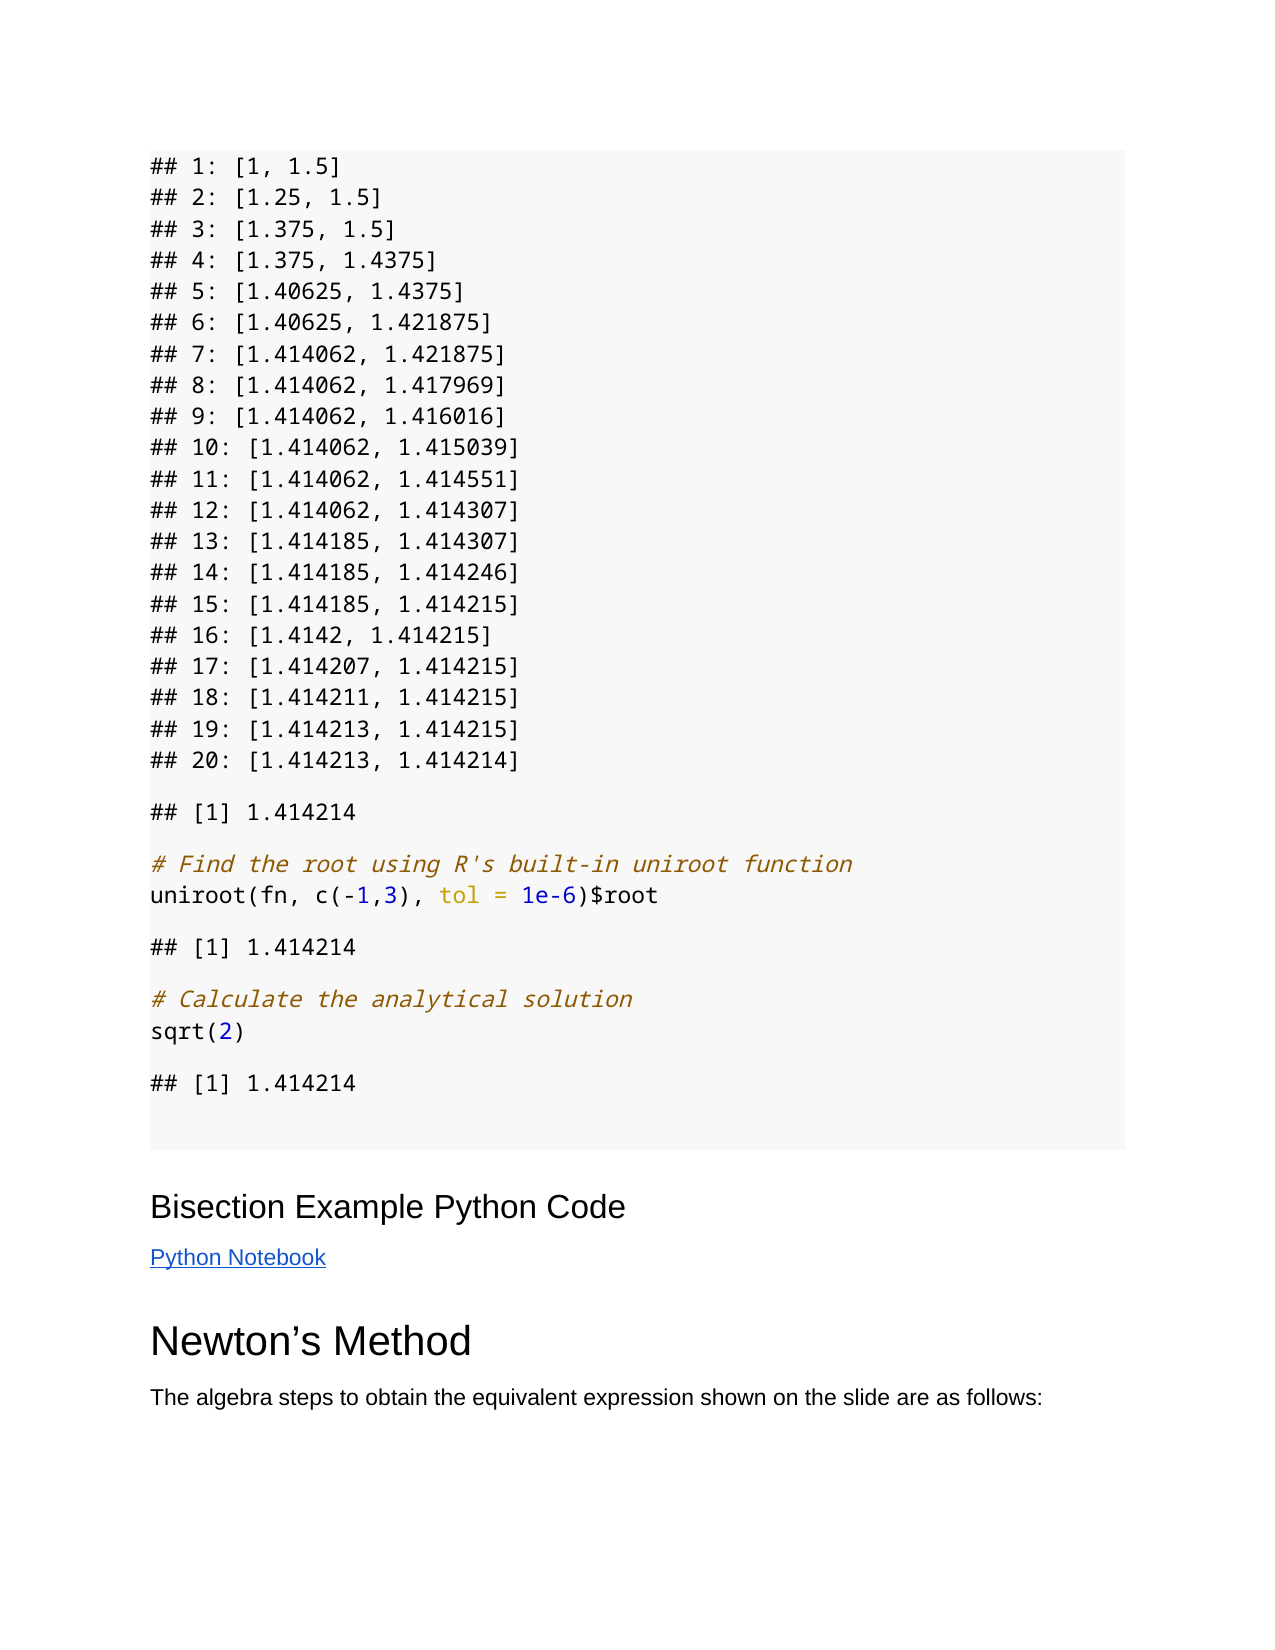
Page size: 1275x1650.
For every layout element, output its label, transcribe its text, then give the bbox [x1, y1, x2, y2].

subtitle Bisection Example Python Code [150, 1187, 1125, 1226]
text ## [1] 1.414214 [150, 796, 1125, 827]
text # Find the root using R's built-in uniroot function uniroot(fn, c(-1,3), tol = 1e-6)$root [659, 848, 1125, 910]
text ## 1: [1, 1.5] ## 2: [1.25, 1.5] ## 3: [1.375, 1.5] ## 4: [1.375, 1.4375] ## 5: [1.40625, 1.4375] ## 6: [1.40625, 1.421875] ## 7: [1.414062, 1.421875] ## 8: [1.414062, 1.417969] ## 9: [1.414062, 1.416016] ## 10: [1.414062, 1.415039] ## 11: [1.414062, 1.414551] ## 12: [1.414062, 1.414307] ## 13: [1.414185, 1.414307] ## 14: [1.414185, 1.414246] ## 15: [1.414185, 1.414215] ## 16: [1.4142, 1.414215] ## 17: [1.414207, 1.414215] ## 18: [1.414211, 1.414215] ## 19: [1.414213, 1.414215] ## 20: [1.414213, 1.414214] [150, 150, 1125, 775]
text Python Notebook [150, 1244, 1125, 1271]
text The algebra steps to obtain the equivalent expression shown on the slide are as follows: [150, 1384, 1125, 1410]
subtitle Newton’s Method [150, 1316, 1125, 1364]
text ## [1] 1.414214 [150, 1067, 1125, 1098]
text # Calculate the analytical solution sqrt(2) [150, 983, 1125, 1046]
text ## [1] 1.414214 [150, 931, 1125, 962]
